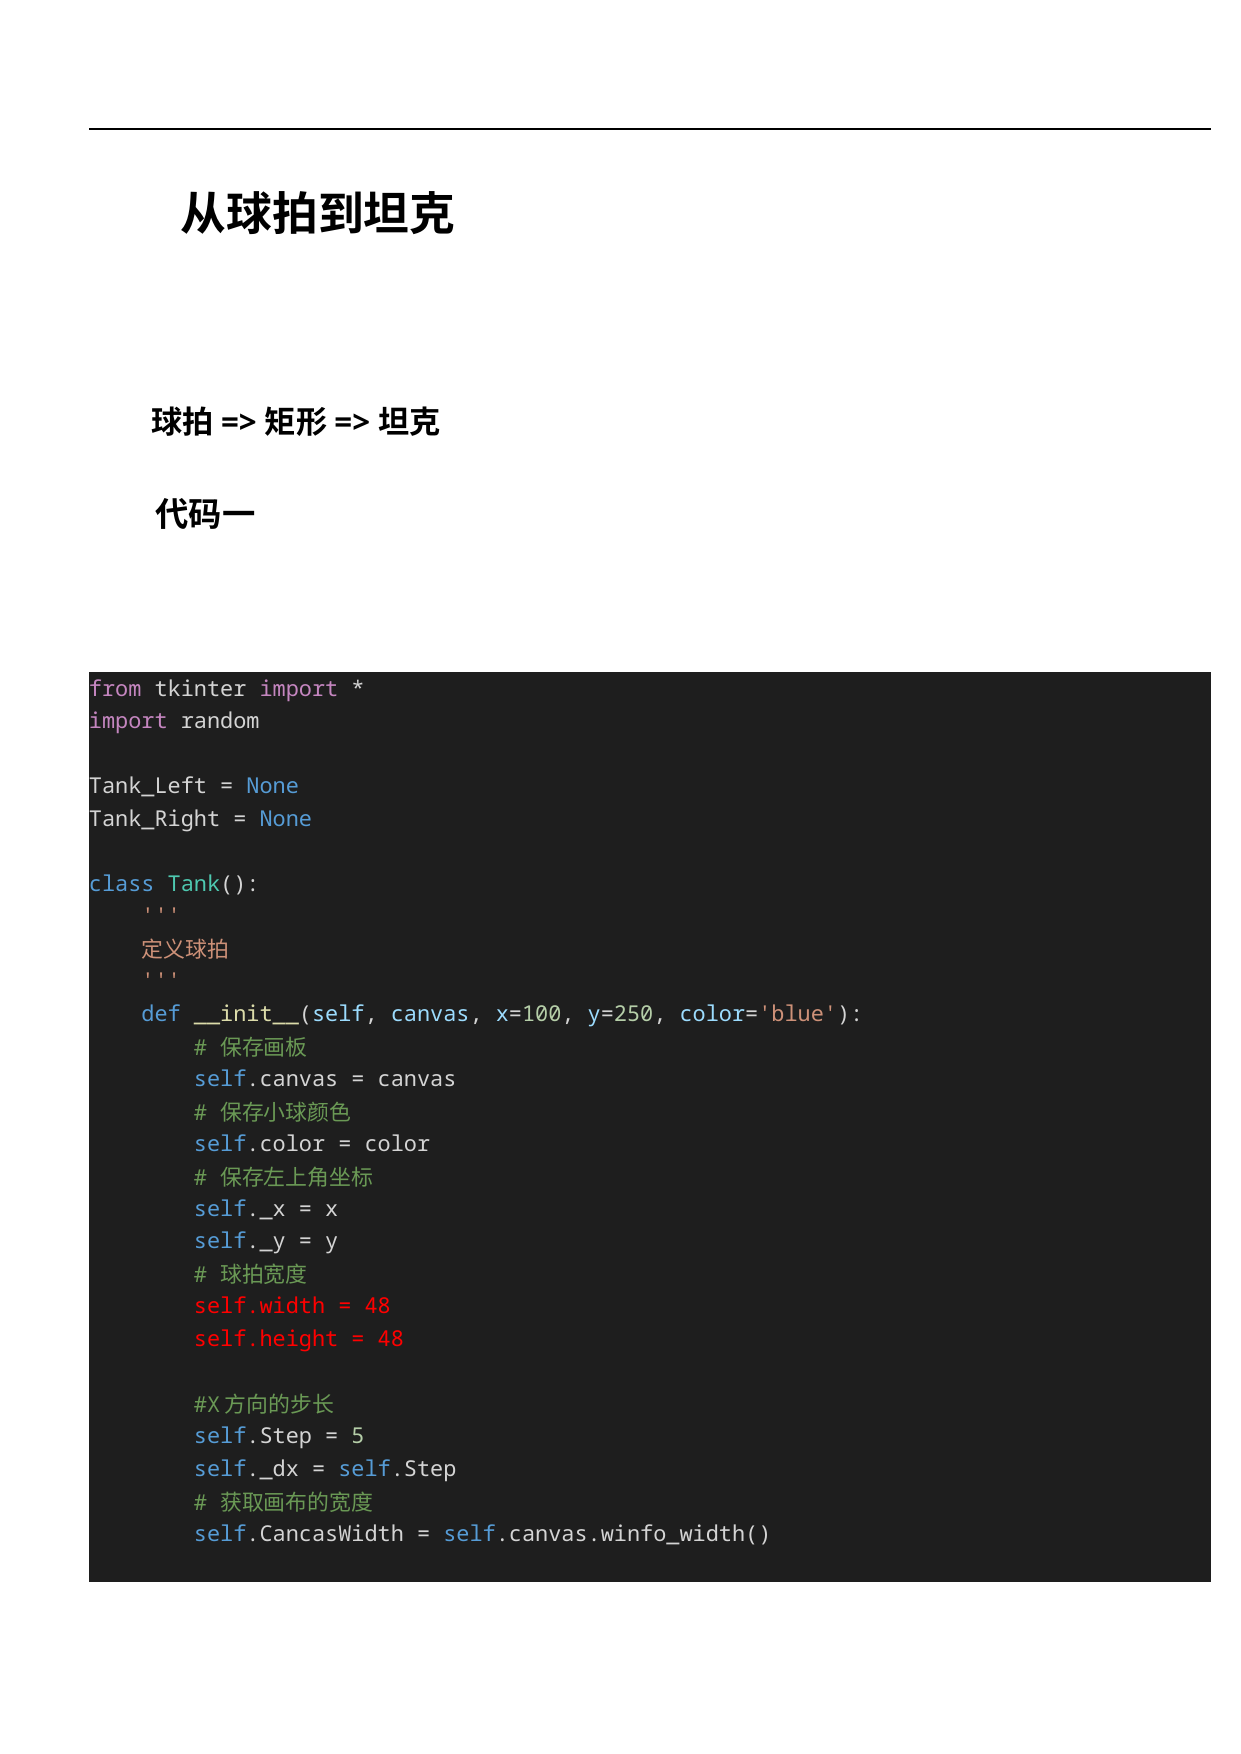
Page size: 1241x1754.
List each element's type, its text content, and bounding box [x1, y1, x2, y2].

text 球拍 => 矩形 => 坦克 [89, 387, 1211, 452]
text # 保存小球颜色 [89, 1094, 1211, 1127]
text self.Step = 5 [89, 1419, 1211, 1452]
text self._x = x [89, 1192, 1211, 1224]
text # 保存左上角坐标 [89, 1159, 1211, 1192]
text from tkinter import * [89, 672, 1211, 704]
text self._y = y [89, 1224, 1211, 1257]
subtitle 代码一 [89, 479, 1211, 544]
text Tank_Right = None [89, 802, 1211, 834]
text ''' [89, 964, 1211, 997]
text ''' [89, 899, 1211, 932]
text 定义球拍 [89, 932, 1211, 964]
text # 球拍宽度 [89, 1257, 1211, 1289]
text # 保存画板 [89, 1029, 1211, 1062]
text self._dx = self.Step [89, 1452, 1211, 1484]
subtitle 从球拍到坦克 [89, 162, 1211, 259]
text self.canvas = canvas [89, 1062, 1211, 1094]
text Tank_Left = None [89, 769, 1211, 802]
text #X方向的步长 [89, 1387, 1211, 1419]
text self.CancasWidth = self.canvas.winfo_width() [89, 1517, 1211, 1549]
text import random [89, 704, 1211, 737]
text # 获取画布的宽度 [89, 1484, 1211, 1517]
text self.width = 48 [89, 1289, 1211, 1322]
text class Tank(): [89, 867, 1211, 899]
text self.height = 48 [89, 1322, 1211, 1354]
text self.color = color [89, 1127, 1211, 1159]
text def __init__(self, canvas, x=100, y=250, color='blue'): [89, 997, 1211, 1029]
